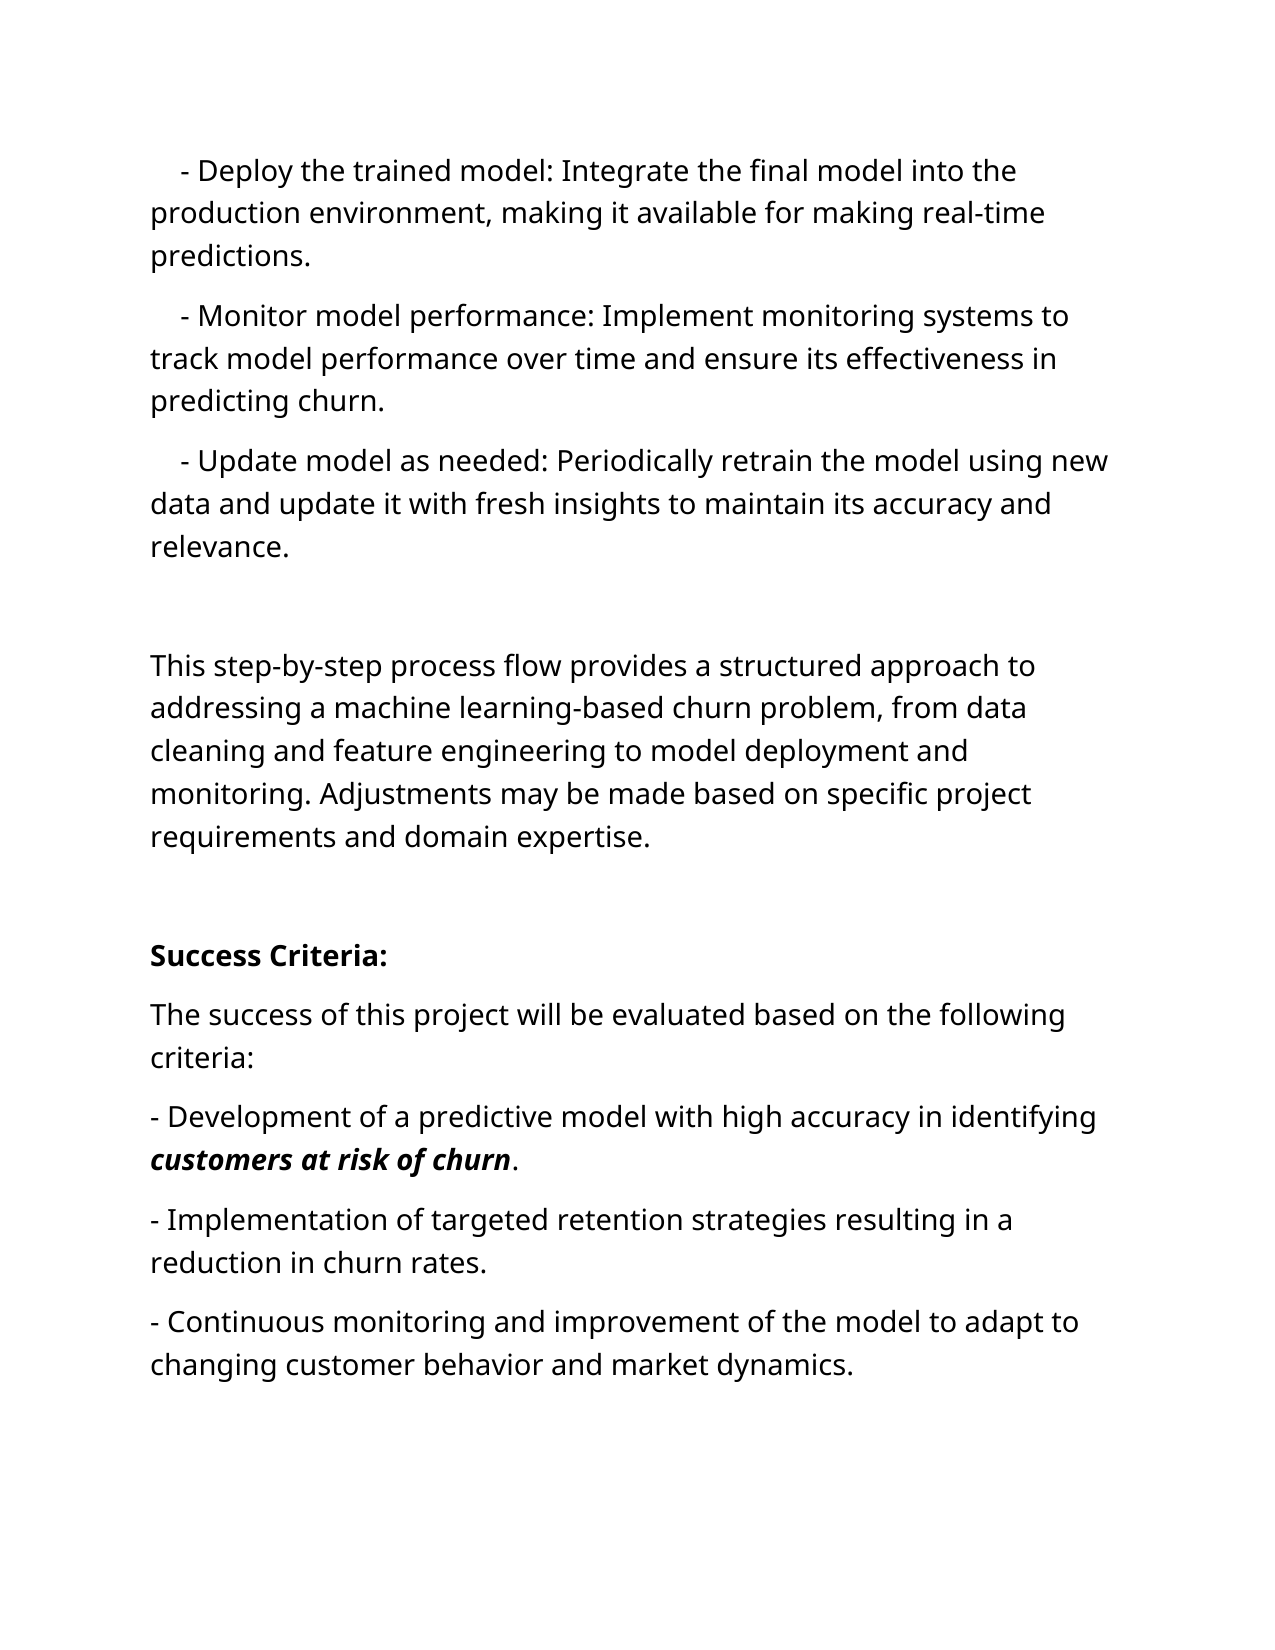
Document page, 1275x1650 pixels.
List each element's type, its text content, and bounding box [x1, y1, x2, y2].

text Success Criteria: [150, 935, 1125, 975]
text - Implementation of targeted retention strategies resulting in a reduction in churn rates. [150, 1199, 1125, 1282]
text - Deploy the trained model: Integrate the final model into the production environment, making it available for making real-time predictions. [150, 150, 1125, 275]
text The success of this project will be evaluated based on the following criteria: [150, 994, 1125, 1077]
text - Monitor model performance: Implement monitoring systems to track model performance over time and ensure its effectiveness in predicting churn. [150, 295, 1125, 420]
text This step-by-step process flow provides a structured approach to addressing a machine learning-based churn problem, from data cleaning and feature engineering to model deployment and monitoring. Adjustments may be made based on specific project requirements and domain expertise. [150, 645, 1125, 856]
text - Update model as needed: Periodically retrain the model using new data and update it with fresh insights to maintain its accuracy and relevance. [150, 440, 1125, 566]
text - Continuous monitoring and improvement of the model to adapt to changing customer behavior and market dynamics. [150, 1301, 1125, 1384]
text - Development of a predictive model with high accuracy in identifying customers at risk of churn. [150, 1097, 1125, 1179]
